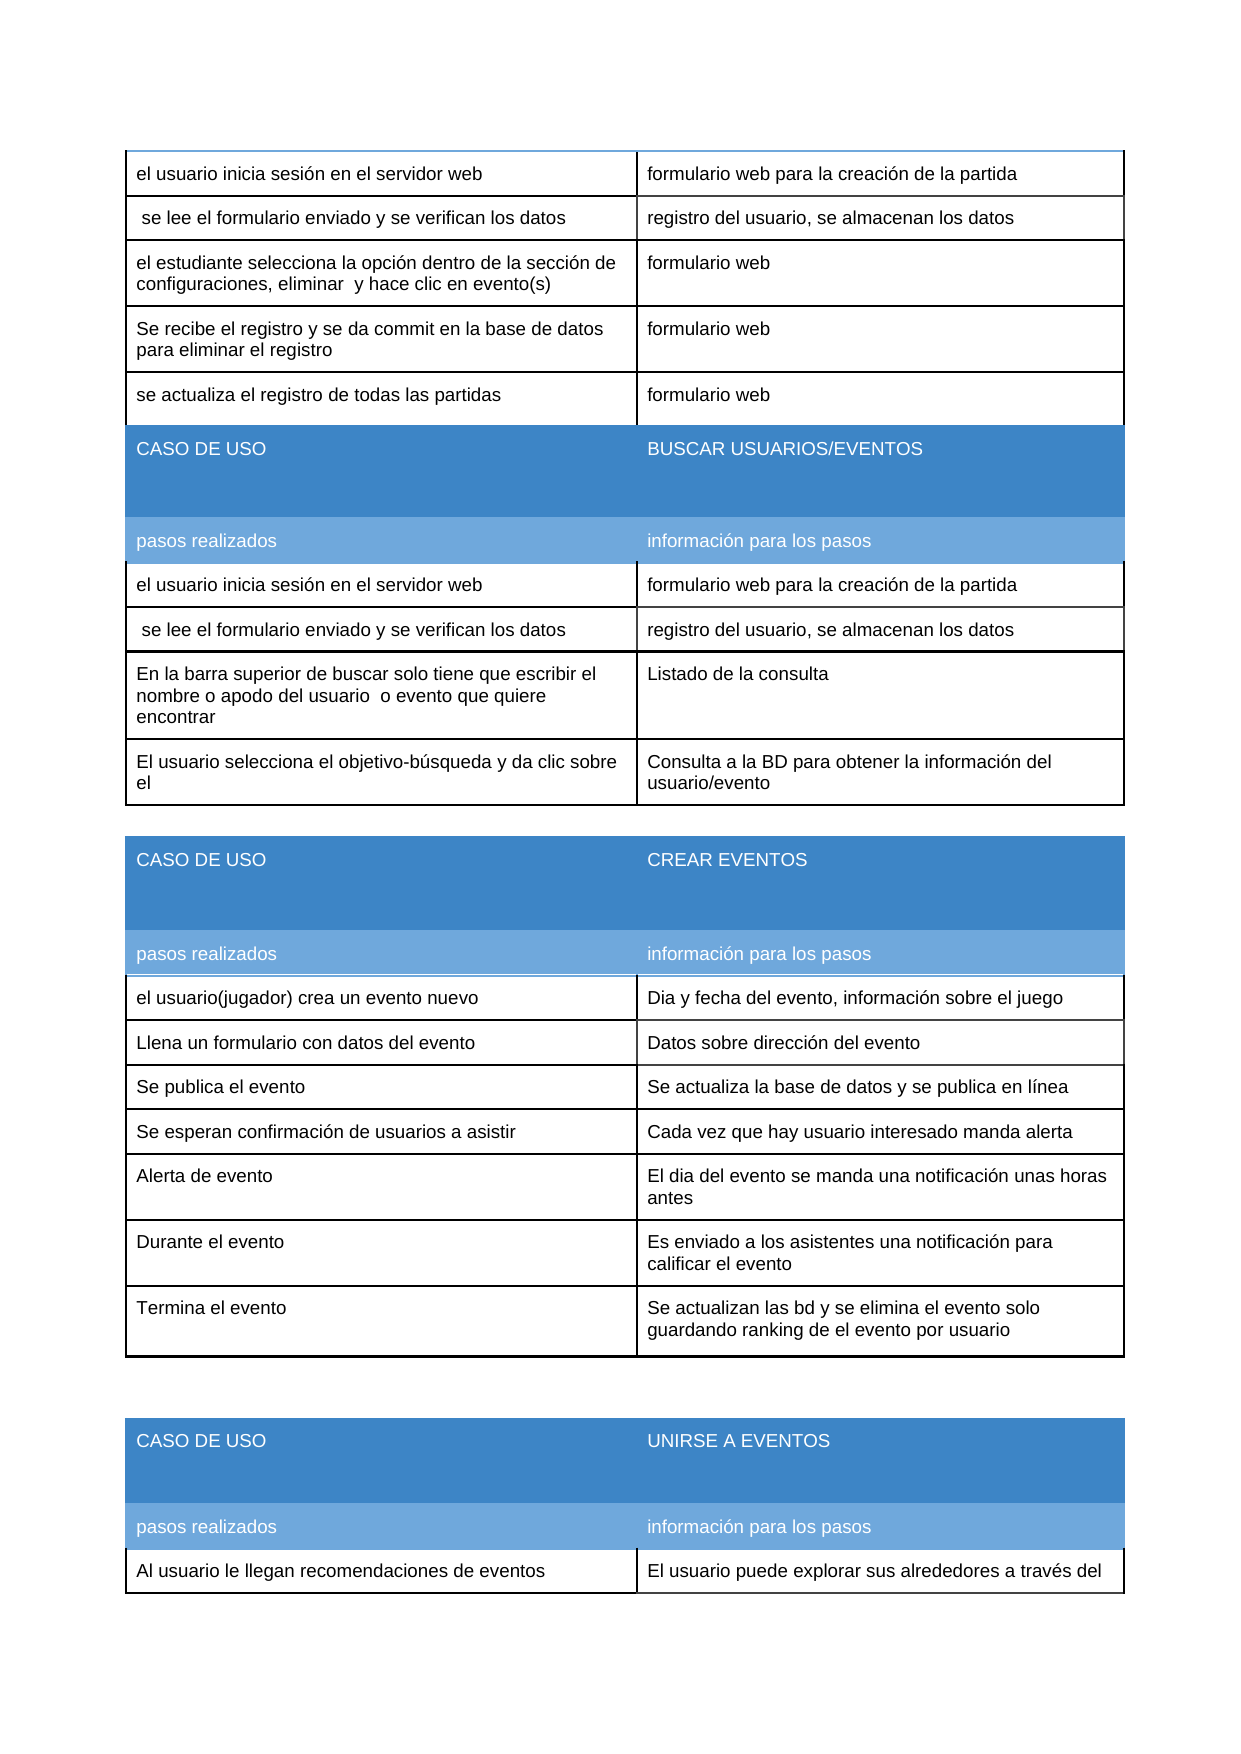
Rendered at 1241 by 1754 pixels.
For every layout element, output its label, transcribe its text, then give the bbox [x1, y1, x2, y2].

table_cell el usuario(jugador) crea un evento nuevo [127, 977, 636, 1019]
table_cell Se actualizan las bd y se elimina el evento solo guardando ranking de el evento por usuario [638, 1287, 1123, 1355]
table_cell formulario web para la creación de la partida [638, 152, 1123, 194]
table_cell Listado de la consulta [638, 653, 1123, 738]
table_cell el usuario inicia sesión en el servidor web [127, 152, 636, 194]
table_header UNIRSE A EVENTOS [638, 1420, 1123, 1503]
table_cell Se actualiza la base de datos y se publica en línea [638, 1066, 1123, 1108]
table_cell el usuario inicia sesión en el servidor web [127, 564, 636, 606]
table_cell El dia del evento se manda una notificación unas horas antes [638, 1155, 1123, 1218]
table_cell registro del usuario, se almacenan los datos [638, 197, 1123, 239]
table_cell Cada vez que hay usuario interesado manda alerta [638, 1110, 1123, 1152]
table_cell formulario web para la creación de la partida [638, 564, 1123, 606]
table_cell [127, 1550, 636, 1592]
table_cell formulario web [638, 241, 1123, 305]
table_cell registro del usuario, se almacenan los datos [638, 608, 1123, 650]
table_cell Es enviado a los asistentes una notificación para calificar el evento [638, 1221, 1123, 1284]
table_cell pasos realizados [127, 932, 636, 974]
table_cell El usuario selecciona el objetivo-búsqueda y da clic sobre el [127, 740, 636, 804]
table_cell Termina el evento [127, 1287, 636, 1355]
table_cell información para los pasos [638, 519, 1123, 561]
table_cell Dia y fecha del evento, información sobre el juego [638, 977, 1123, 1019]
table_cell En la barra superior de buscar solo tiene que escribir el nombre o apodo del usuario o evento que quiere encontrar [127, 653, 636, 738]
table_cell formulario web [638, 373, 1123, 425]
table_cell CASO DE USO [127, 427, 636, 517]
table_cell Alerta de evento [127, 1155, 636, 1218]
table_header CREAR EVENTOS [638, 838, 1123, 930]
table_cell pasos realizados [127, 1505, 636, 1548]
table_cell información para los pasos [638, 1505, 1123, 1548]
table_cell Durante el evento [127, 1221, 636, 1284]
table_cell Se recibe el registro y se da commit en la base de datos para eliminar el registro [127, 307, 636, 371]
table_header CASO DE USO [127, 838, 636, 930]
table_cell el estudiante selecciona la opción dentro de la sección de configuraciones, eliminar y hace clic en evento(s) [127, 241, 636, 305]
table_header CASO DE USO [127, 1420, 636, 1503]
table_cell formulario web [638, 307, 1123, 371]
table_cell pasos realizados [127, 519, 636, 561]
table_cell Se esperan confirmación de usuarios a asistir [127, 1110, 636, 1152]
table_cell información para los pasos [638, 932, 1123, 974]
table_cell se actualiza el registro de todas las partidas [127, 373, 636, 425]
table_cell Datos sobre dirección del evento [638, 1021, 1123, 1063]
table_cell se lee el formulario enviado y se verifican los datos [127, 608, 636, 650]
table_cell Llena un formulario con datos del evento [127, 1021, 636, 1063]
table_cell BUSCAR USUARIOS/EVENTOS [638, 427, 1123, 517]
table_cell Consulta a la BD para obtener la información del usuario/evento [638, 740, 1123, 804]
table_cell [638, 1550, 1123, 1592]
table_cell Se publica el evento [127, 1066, 636, 1108]
table_cell se lee el formulario enviado y se verifican los datos [127, 197, 636, 239]
